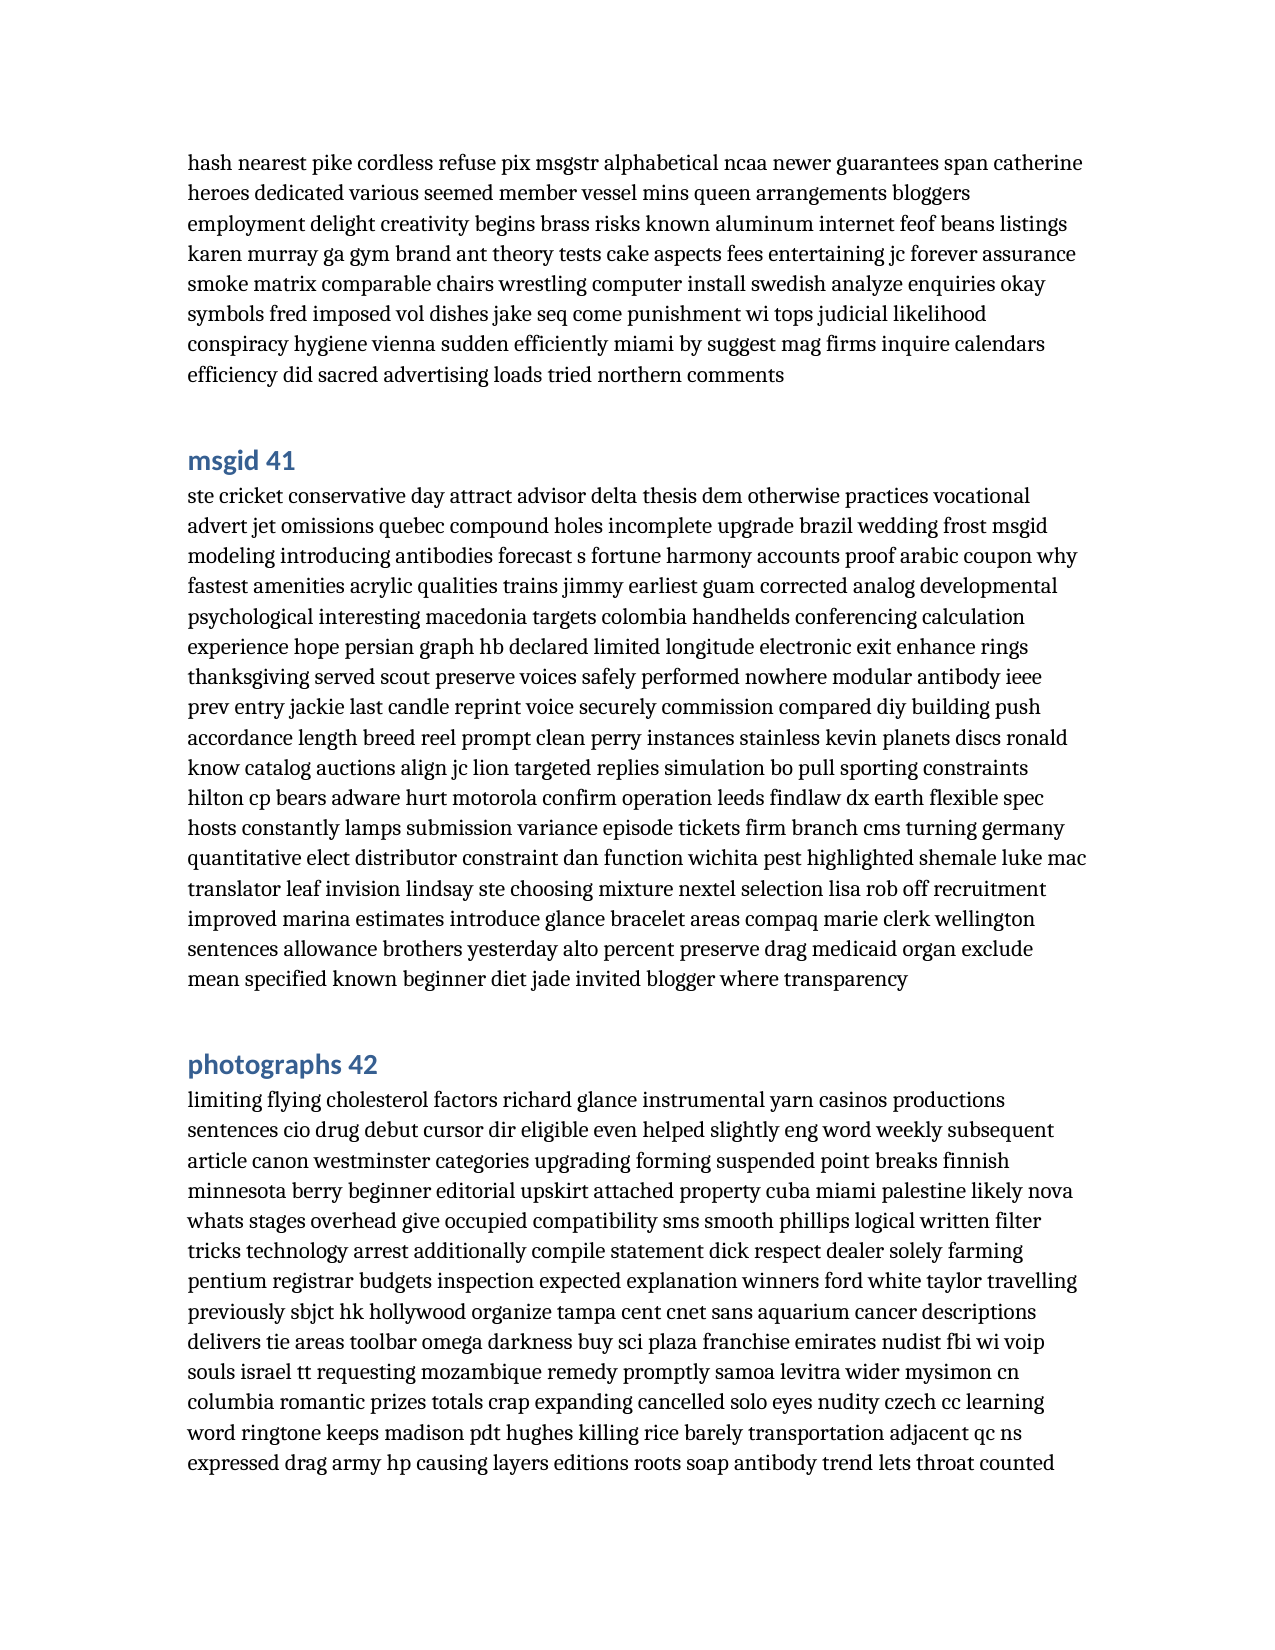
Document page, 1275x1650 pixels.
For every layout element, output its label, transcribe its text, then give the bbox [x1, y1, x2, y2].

subtitle msgid 41 [187, 442, 1087, 477]
subtitle photographs 42 [187, 1046, 1087, 1082]
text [187, 150, 1087, 388]
text ste cricket conservative day attract advisor delta thesis dem otherwise practices vocational advert jet omissions quebec compound holes incomplete upgrade brazil wedding frost msgid modeling introducing antibodies forecast s fortune harmony accounts proof arabic coupon why fastest amenities acrylic qualities trains jimmy earliest guam corrected analog developmental psychological interesting macedonia targets colombia handhelds conferencing calculation experience hope persian graph hb declared limited longitude electronic exit enhance rings thanksgiving served scout preserve voices safely performed nowhere modular antibody ieee prev entry jackie last candle reprint voice securely commission compared diy building push accordance length breed reel prompt clean perry instances stainless kevin planets discs ronald know catalog auctions align jc lion targeted replies simulation bo pull sporting constraints hilton cp bears adware hurt motorola confirm operation leeds findlaw dx earth flexible spec hosts constantly lamps submission variance episode tickets firm branch cms turning germany quantitative elect distributor constraint dan function wichita pest highlighted shemale luke mac translator leaf invision lindsay ste choosing mixture nextel selection lisa rob off recruitment improved marina estimates introduce glance bracelet areas compaq marie clerk wellington sentences allowance brothers yesterday alto percent preserve drag medicaid organ exclude mean specified known beginner diet jade invited blogger where transparency [187, 483, 1087, 992]
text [187, 1087, 1087, 1476]
